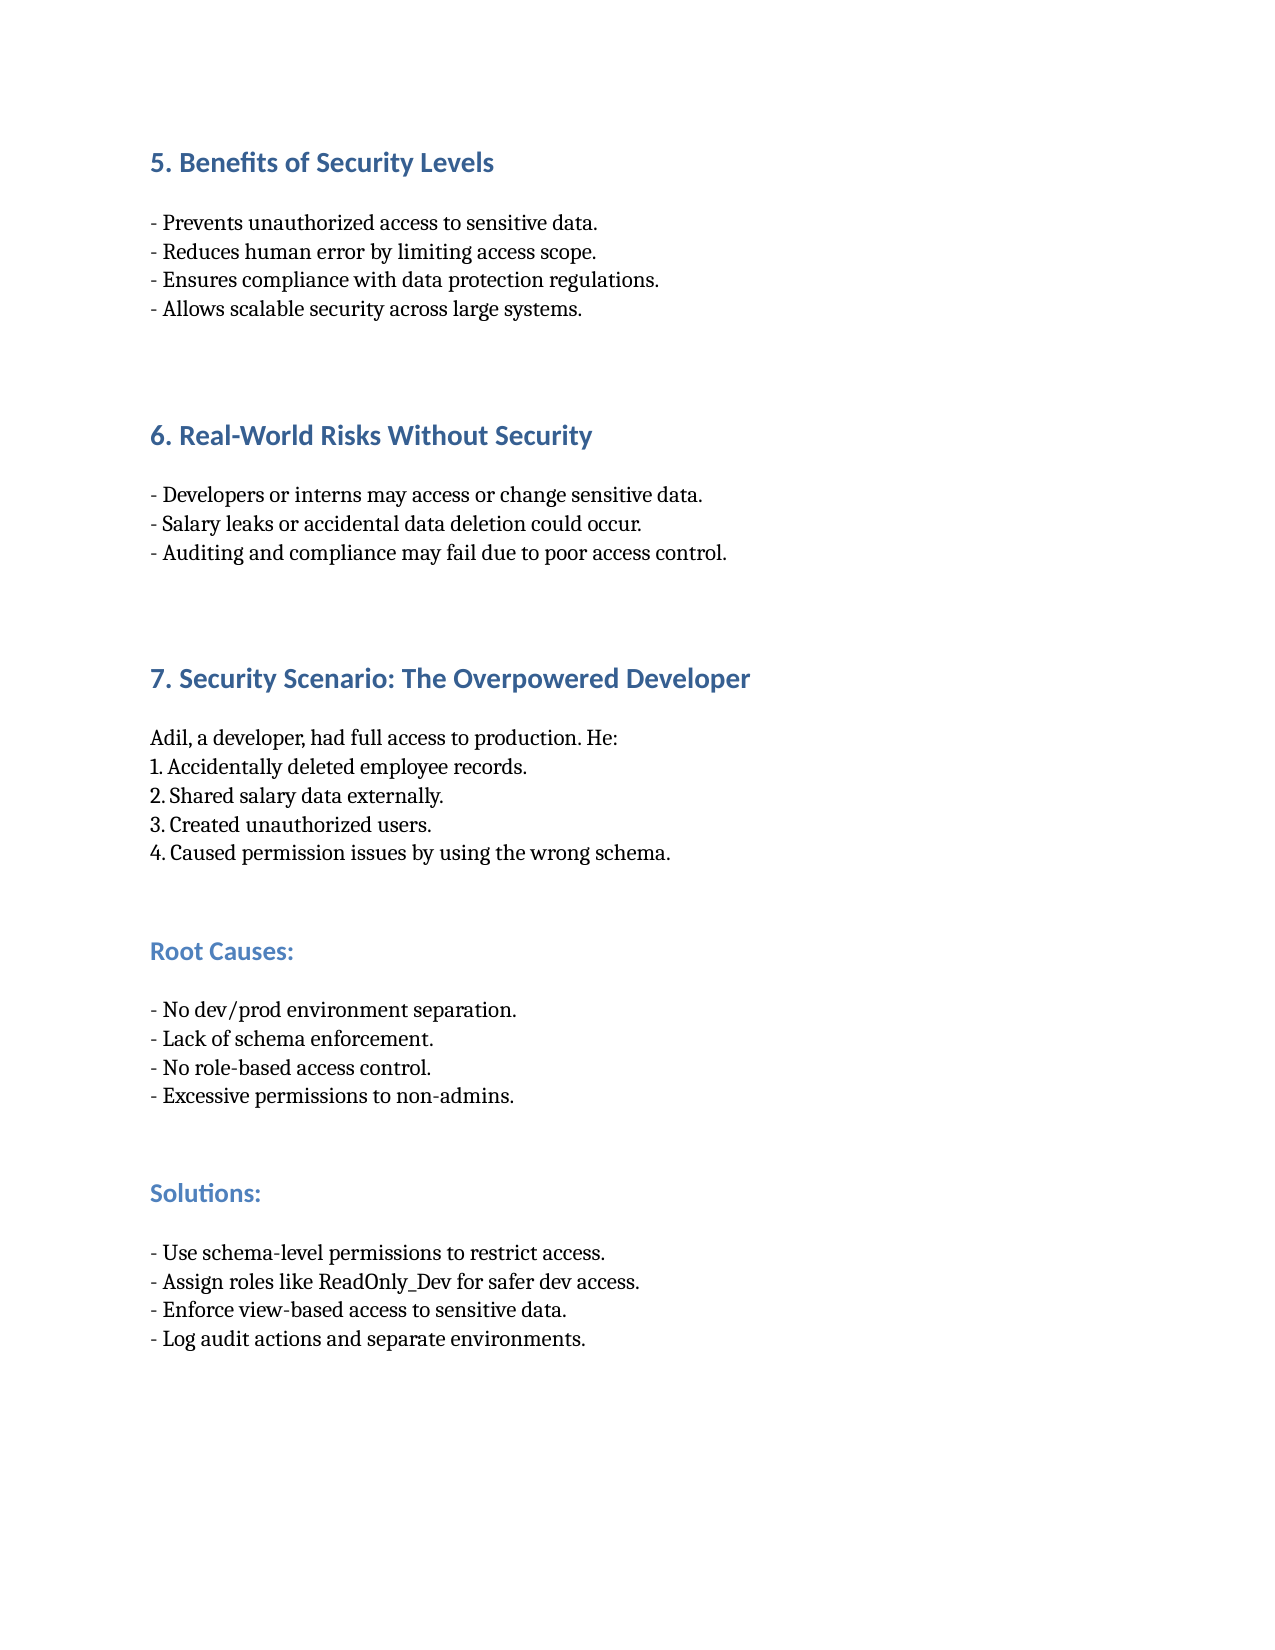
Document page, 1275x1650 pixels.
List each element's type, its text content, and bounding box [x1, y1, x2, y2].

text 6. Real-World Risks Without Security [150, 422, 1125, 451]
text - No dev/prod environment separation. - Lack of schema enforcement. - No role-based access control. - Excessive permissions to non-admins. [150, 966, 1125, 1138]
text Root Causes: [150, 937, 1125, 966]
text - Prevents unauthorized access to sensitive data. - Reduces human error by limiting access scope. - Ensures compliance with data protection regulations. - Allows scalable security across large systems. [150, 179, 1125, 351]
text 5. Benefits of Security Levels [150, 150, 1125, 179]
text - Developers or interns may access or change sensitive data. - Salary leaks or accidental data deletion could occur. - Auditing and compliance may fail due to poor access control. [150, 451, 1125, 594]
text Solutions: [150, 1180, 1125, 1209]
text Adil, a developer, had full access to production. He: 1. Accidentally deleted employee records. 2. Shared salary data externally. 3. Created unauthorized users. 4. Caused permission issues by using the wrong schema. [150, 694, 1125, 895]
text 7. Security Scenario: The Overpowered Developer [150, 665, 1125, 694]
text - Use schema-level permissions to restrict access. - Assign roles like ReadOnly_Dev for safer dev access. - Enforce view-based access to sensitive data. - Log audit actions and separate environments. [150, 1209, 1125, 1381]
